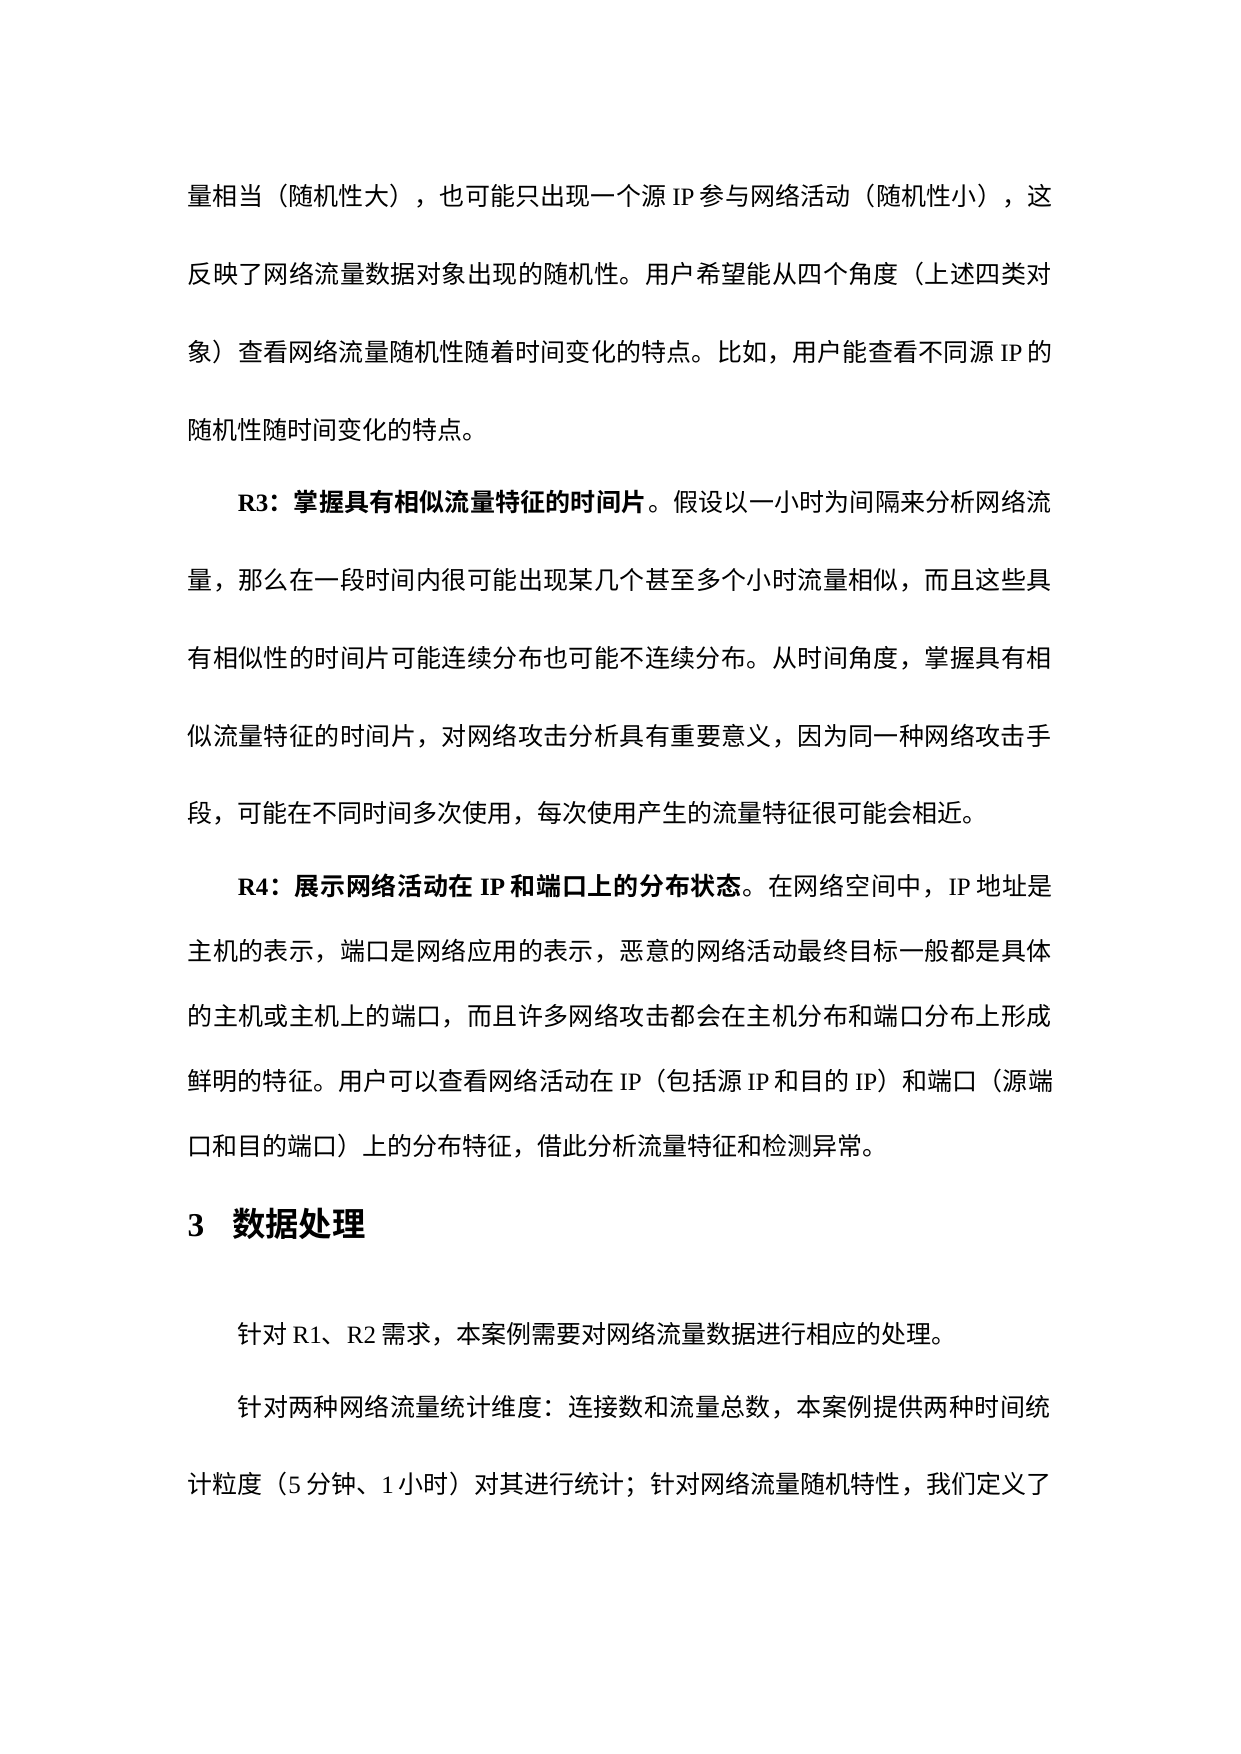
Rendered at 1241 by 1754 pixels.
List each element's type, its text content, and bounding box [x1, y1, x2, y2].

subtitle 数据处理 [187, 1189, 1053, 1254]
text R3：掌握具有相似流量特征的时间片。假设以一小时为间隔来分析网络流量，那么在一段时间内很可能出现某几个甚至多个小时流量相似，而且这些具有相似性的时间片可能连续分布也可能不连续分布。从时间角度，掌握具有相似流量特征的时间片，对网络攻击分析具有重要意义，因为同一种网络攻击手段，可能在不同时间多次使用，每次使用产生的流量特征很可能会相近。 [187, 468, 1053, 844]
text 针对R1、R2需求，本案例需要对网络流量数据进行相应的处理。 [187, 1301, 1053, 1366]
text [187, 162, 1053, 461]
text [187, 1373, 1053, 1516]
text R4：展示网络活动在IP和端口上的分布状态。在网络空间中，IP地址是主机的表示，端口是网络应用的表示，恶意的网络活动最终目标一般都是具体的主机或主机上的端口，而且许多网络攻击都会在主机分布和端口分布上形成鲜明的特征。用户可以查看网络活动在IP（包括源IP和目的IP）和端口（源端口和目的端口）上的分布特征，借此分析流量特征和检测异常。 [187, 852, 1053, 1177]
